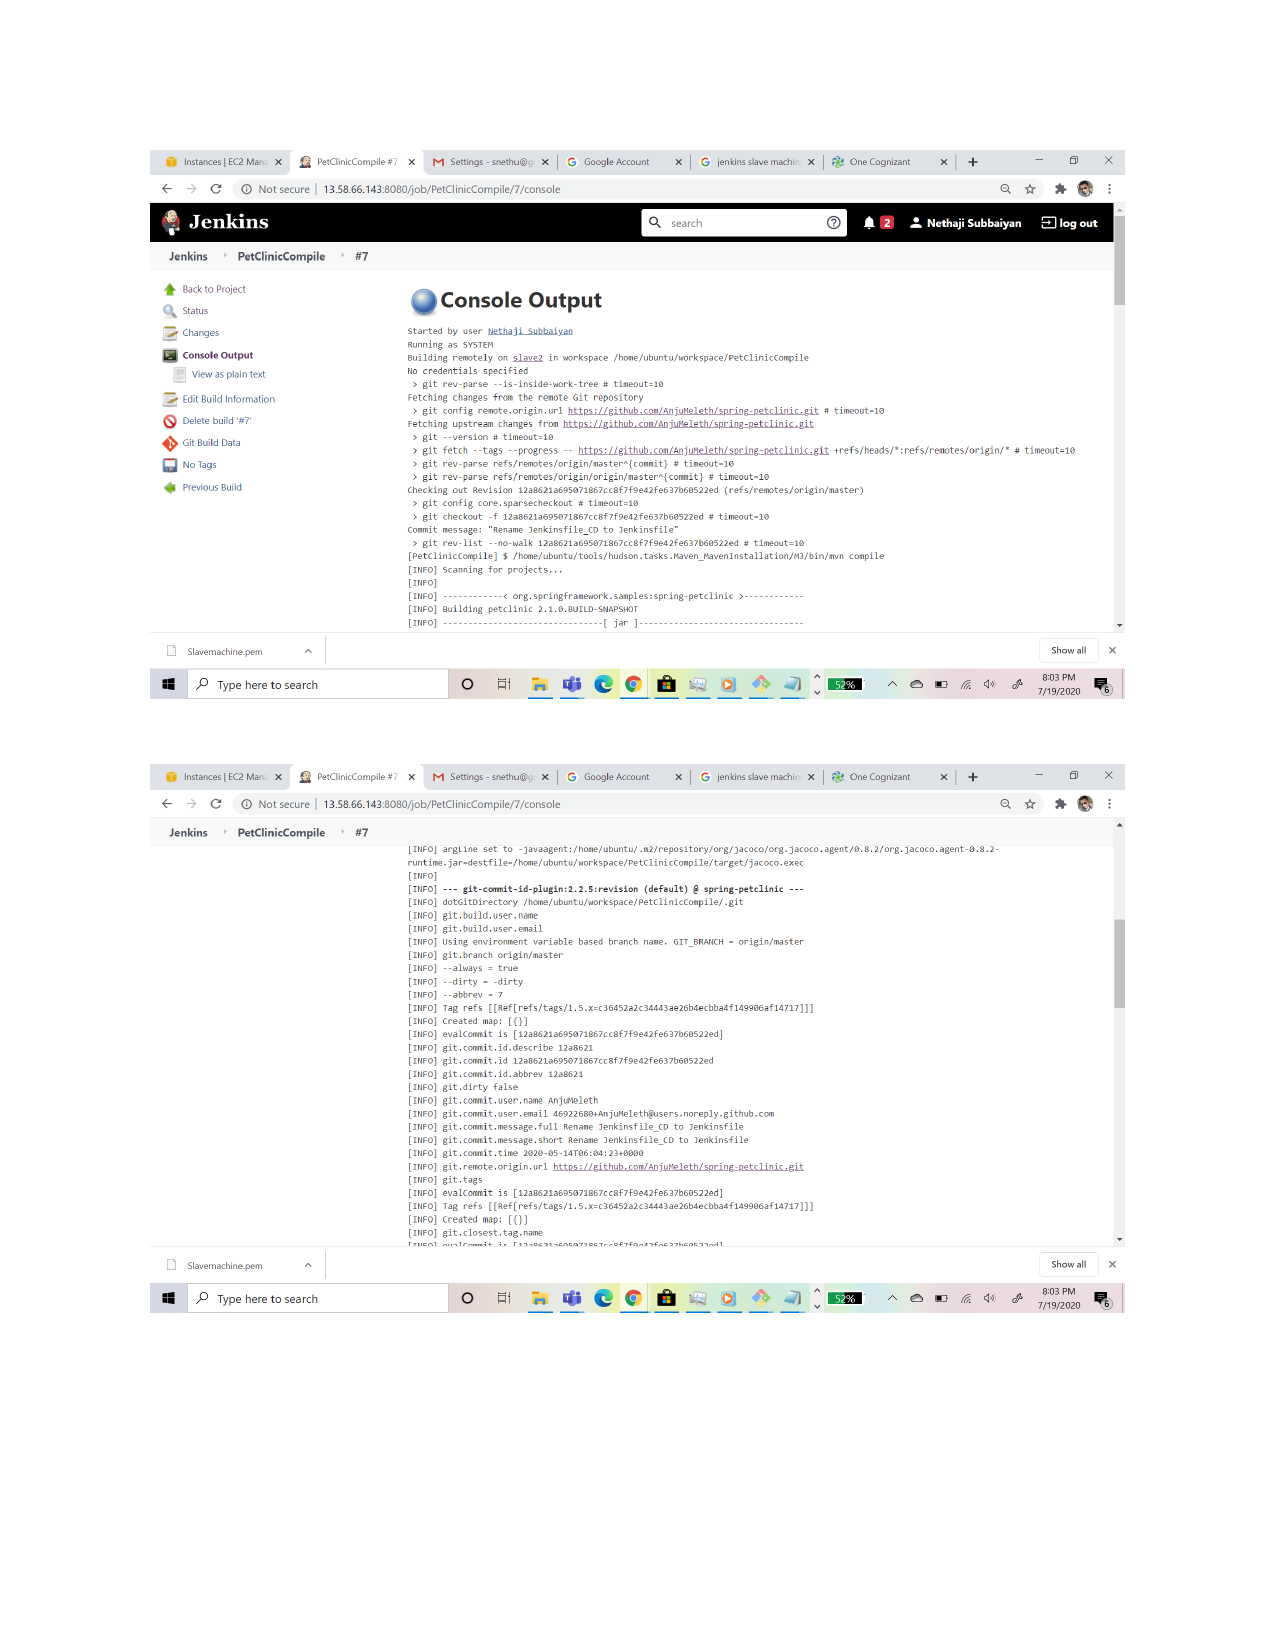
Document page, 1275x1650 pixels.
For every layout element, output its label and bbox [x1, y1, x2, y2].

picture [150, 150, 1125, 699]
picture [150, 764, 1125, 1313]
